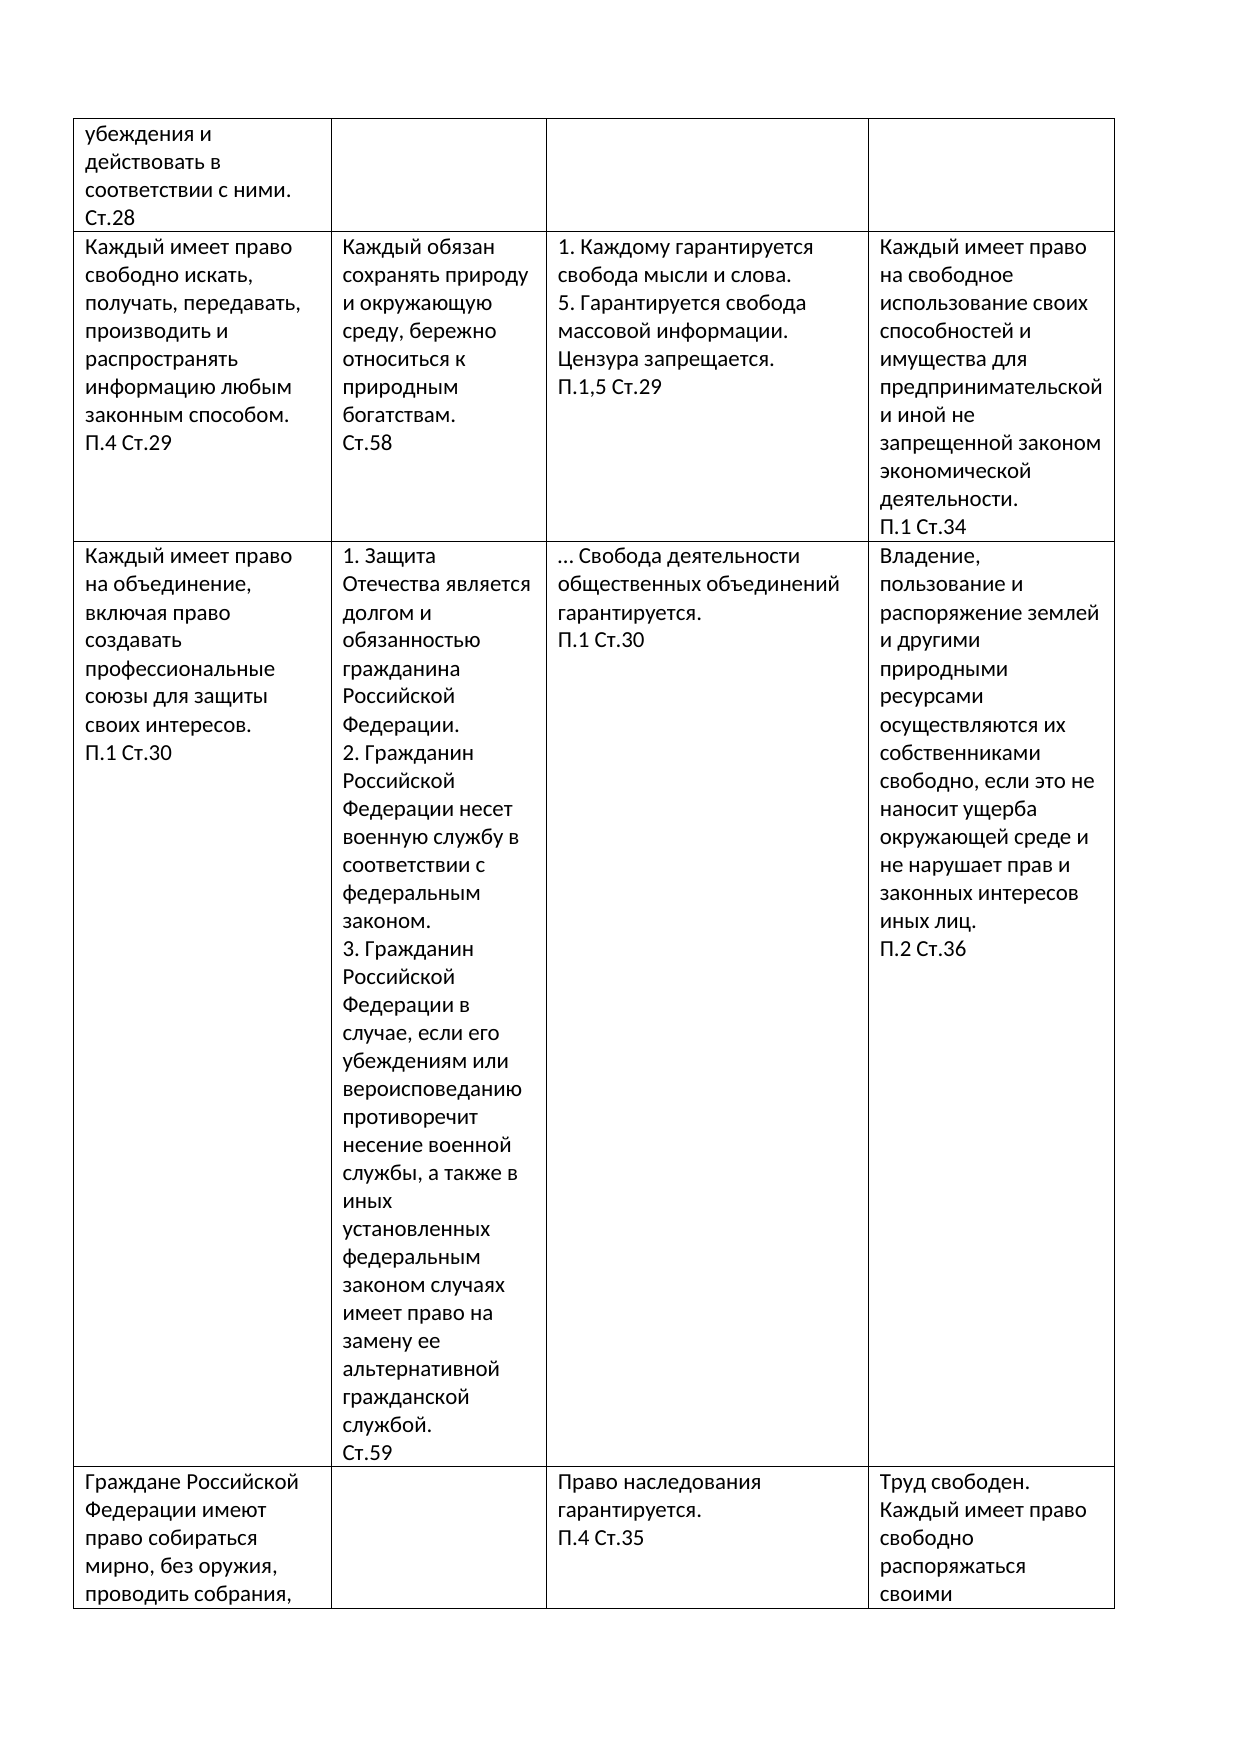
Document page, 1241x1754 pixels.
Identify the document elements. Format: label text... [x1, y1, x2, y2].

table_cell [74, 1467, 331, 1607]
table_cell 1. Каждому гарантируется свобода мысли и слова. 5. Гарантируется свобода массовой информации. Цензура запрещается. П.1,5 Ст.29 [547, 232, 868, 541]
table_cell … Свобода деятельности общественных объединений гарантируется. П.1 Ст.30 [547, 542, 868, 1466]
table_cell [547, 1467, 868, 1607]
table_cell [332, 119, 546, 231]
table_cell Каждый обязан сохранять природу и окружающую среду, бережно относиться к природным богатствам. Ст.58 [332, 232, 546, 541]
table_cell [74, 119, 331, 231]
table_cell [869, 119, 1114, 231]
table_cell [547, 119, 868, 231]
table_cell Каждый имеет право на объединение, включая право создавать профессиональные союзы для защиты своих интересов. П.1 Ст.30 [74, 542, 331, 1466]
table_cell Каждый имеет право на свободное использование своих способностей и имущества для предпринимательской и иной не запрещенной законом экономической деятельности. П.1 Ст.34 [869, 232, 1114, 541]
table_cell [869, 1467, 1114, 1607]
table_cell [332, 1467, 546, 1607]
table_cell Владение, пользование и распоряжение землей и другими природными ресурсами осуществляются их собственниками свободно, если это не наносит ущерба окружающей среде и не нарушает прав и законных интересов иных лиц. П.2 Ст.36 [869, 542, 1114, 1466]
table_cell 1. Защита Отечества является долгом и обязанностью гражданина Российской Федерации. 2. Гражданин Российской Федерации несет военную службу в соответствии с федеральным законом. 3. Гражданин Российской Федерации в случае, если его убеждениям или вероисповеданию противоречит несение военной службы, а также в иных установленных федеральным законом случаях имеет право на замену ее альтернативной гражданской службой. Ст.59 [332, 542, 546, 1466]
table_cell Каждый имеет право свободно искать, получать, передавать, производить и распространять информацию любым законным способом. П.4 Ст.29 [74, 232, 331, 541]
